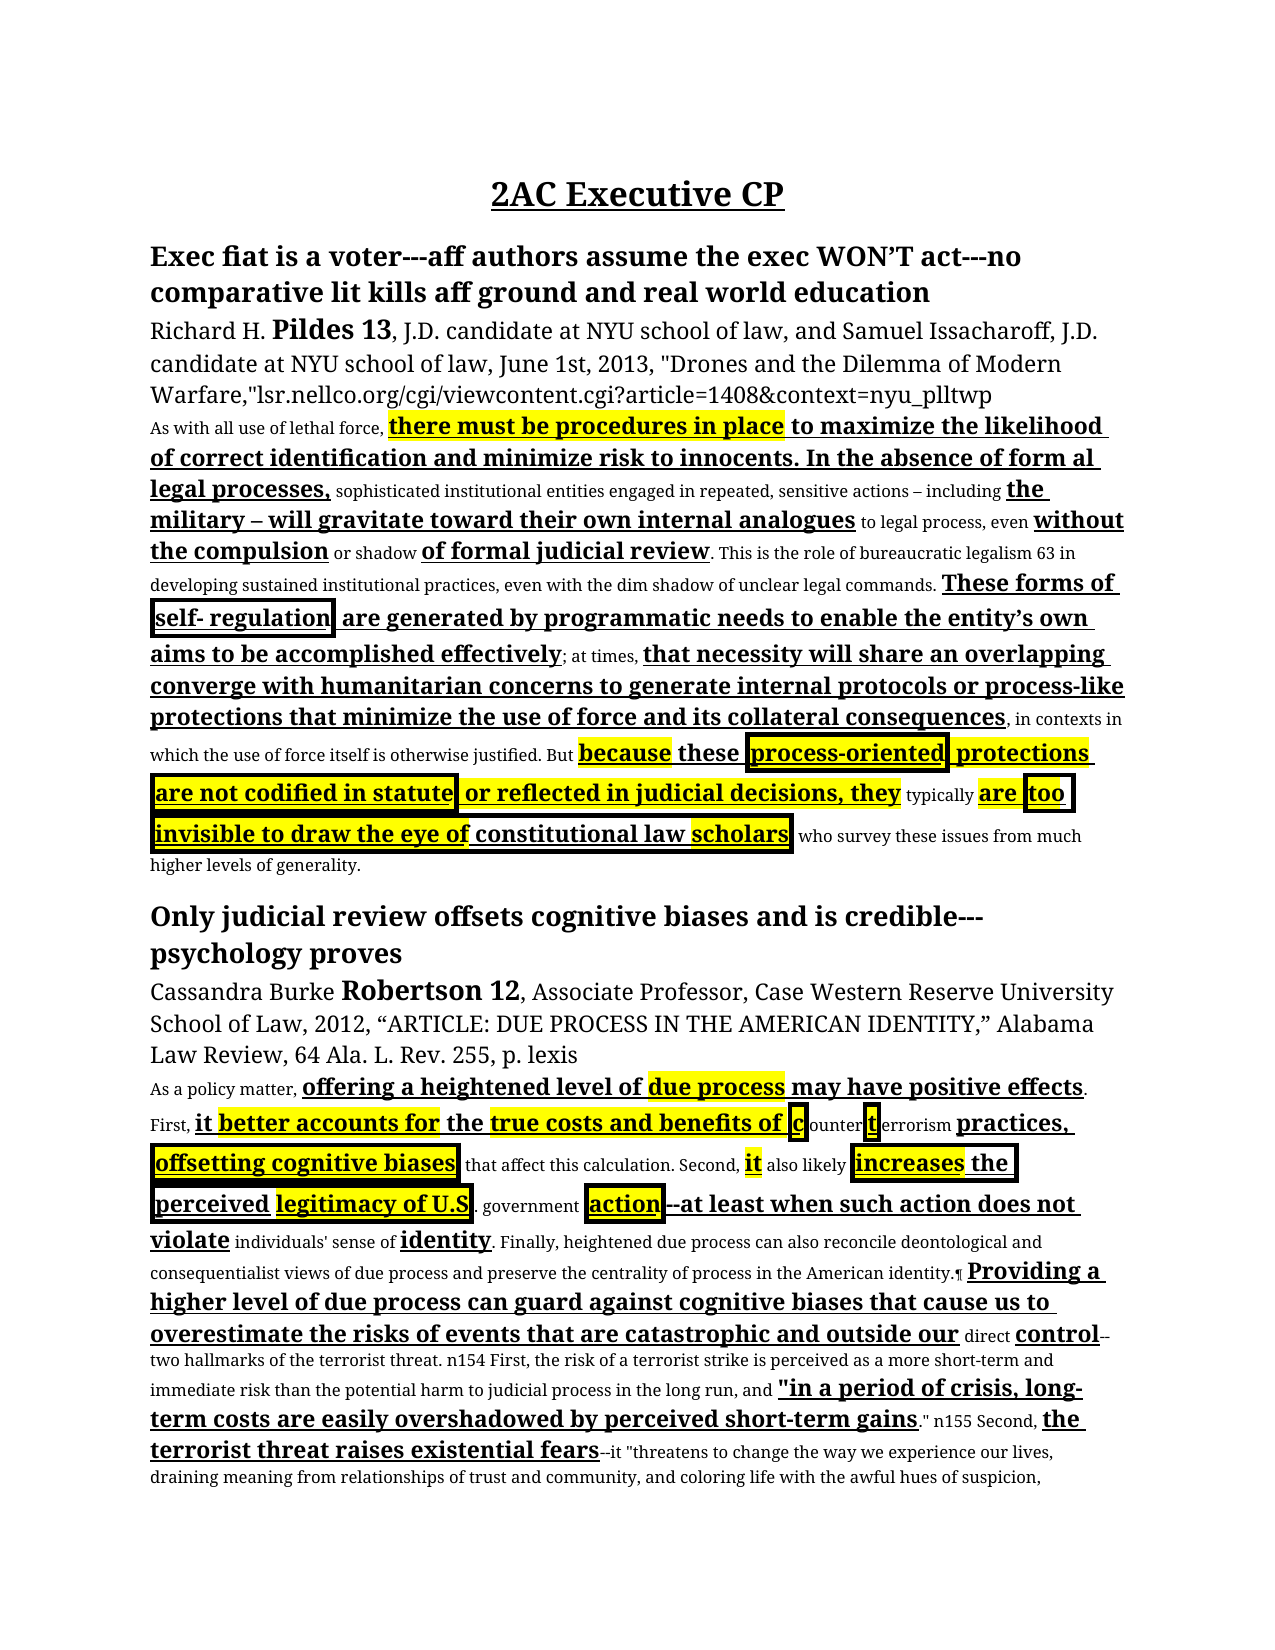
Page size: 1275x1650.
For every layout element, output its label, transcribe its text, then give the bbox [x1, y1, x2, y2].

text Cassandra Burke Robertson 12, Associate Professor, Case Western Reserve University School of Law, 2012, “ARTICLE: DUE PROCESS IN THE AMERICAN IDENTITY,” Alabama Law Review, 64 Ala. L. Rev. 255, p. lexis [150, 971, 1125, 1071]
subtitle Only judicial review offsets cognitive biases and is credible---psychology proves [150, 897, 1125, 971]
text Richard H. Pildes 13, J.D. candidate at NYU school of law, and Samuel Issacharoff, J.D. candidate at NYU school of law, June 1st, 2013, "Drones and the Dilemma of Modern Warfare,"lsr.nellco.org/cgi/viewcontent.cgi?article=1408&context=nyu_plltwp [150, 311, 1125, 410]
text As with all use of lethal force, there must be procedures in place to maximize the likelihood of correct identification and minimize risk to innocents. In the absence of form al legal processes, sophisticated institutional entities engaged in repeated, sensitive actions – including the military – will gravitate toward their own internal analogues to legal process, even without the compulsion or shadow of formal judicial review. This is the role of bureaucratic legalism 63 in developing sustained institutional practices, even with the dim shadow of unclear legal commands. These forms of self- regulation are generated by programmatic needs to enable the entity’s own aims to be accomplished effectively; at times, that necessity will share an overlapping converge with humanitarian concerns to generate internal protocols or process-like protections that minimize the use of force and its collateral consequences, in contexts in which the use of force itself is otherwise justified. But because these process-oriented protections are not codified in statute or reflected in judicial decisions, they typically are too invisible to draw the eye of constitutional law scholars who survey these issues from much higher levels of generality. [150, 698, 1125, 877]
subtitle Exec fiat is a voter---aff authors assume the exec WON’T act---no comparative lit kills aff ground and real world education [150, 237, 1125, 311]
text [150, 1071, 1125, 1488]
subtitle 2AC Executive CP [150, 171, 1125, 216]
text As with all use of lethal force, there must be procedures in place to maximize the likelihood of correct identification and minimize risk to innocents. In the absence of form al legal processes, sophisticated institutional entities engaged in repeated, sensitive actions – including the military – will gravitate toward their own internal analogues to legal process, even without the compulsion or shadow of formal judicial review. This is the role of bureaucratic legalism 63 in developing sustained institutional practices, even with the dim shadow of unclear legal commands. These forms of self- regulation are generated by programmatic needs to enable the entity’s own aims to be accomplished effectively; at times, that necessity will share an overlapping converge with humanitarian concerns to generate internal protocols or process-like protections that minimize the use of force and its collateral consequences, in contexts in which the use of force itself is otherwise justified. But because these process-oriented protections are not codified in statute or reflected in judicial decisions, they typically are too invisible to draw the eye of constitutional law scholars who survey these issues from much higher levels of generality. [150, 410, 1125, 696]
